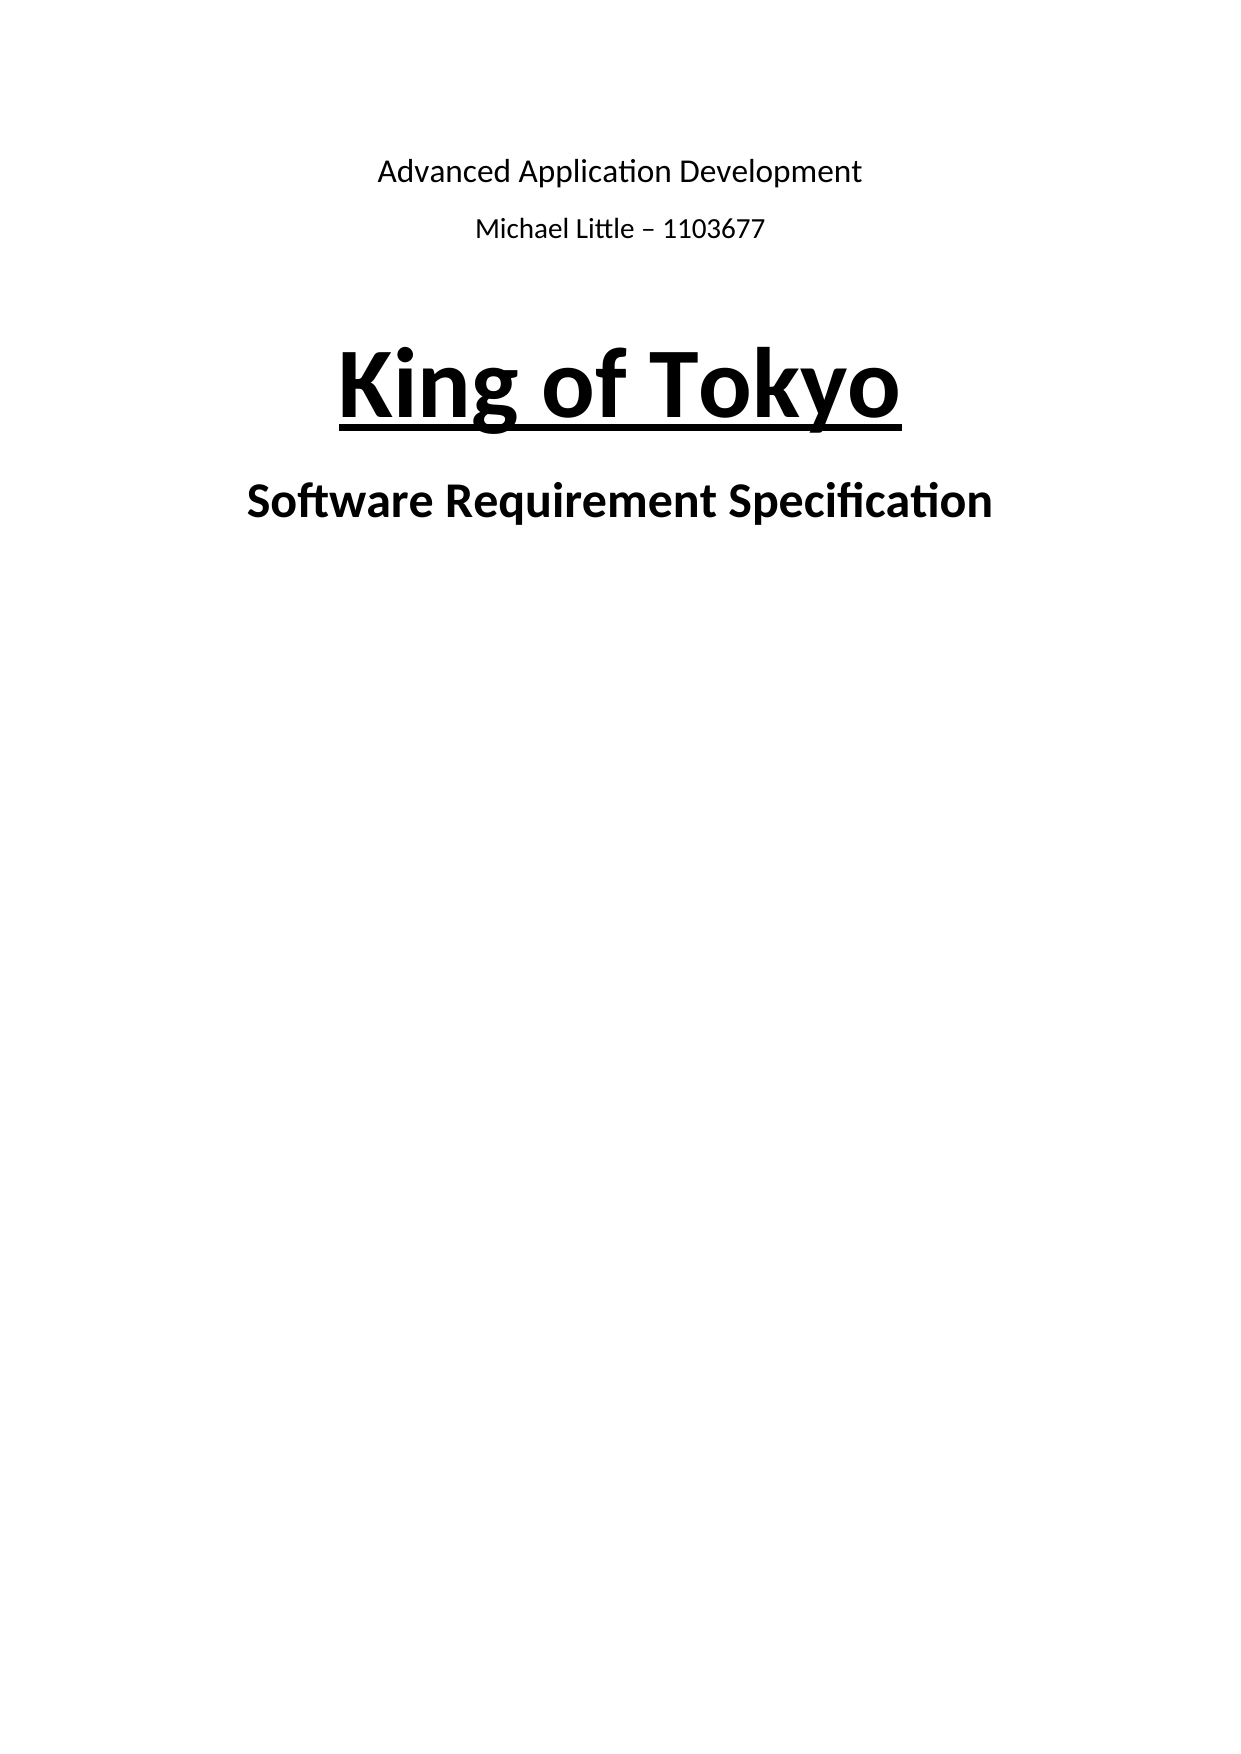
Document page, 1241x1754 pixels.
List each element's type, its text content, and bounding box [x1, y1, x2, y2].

text King of Tokyo [150, 321, 1090, 443]
text Advanced Application Development [150, 150, 1090, 191]
text Software Requirement Specification [150, 469, 1090, 530]
text Michael Little – 1103677 [150, 211, 1090, 246]
